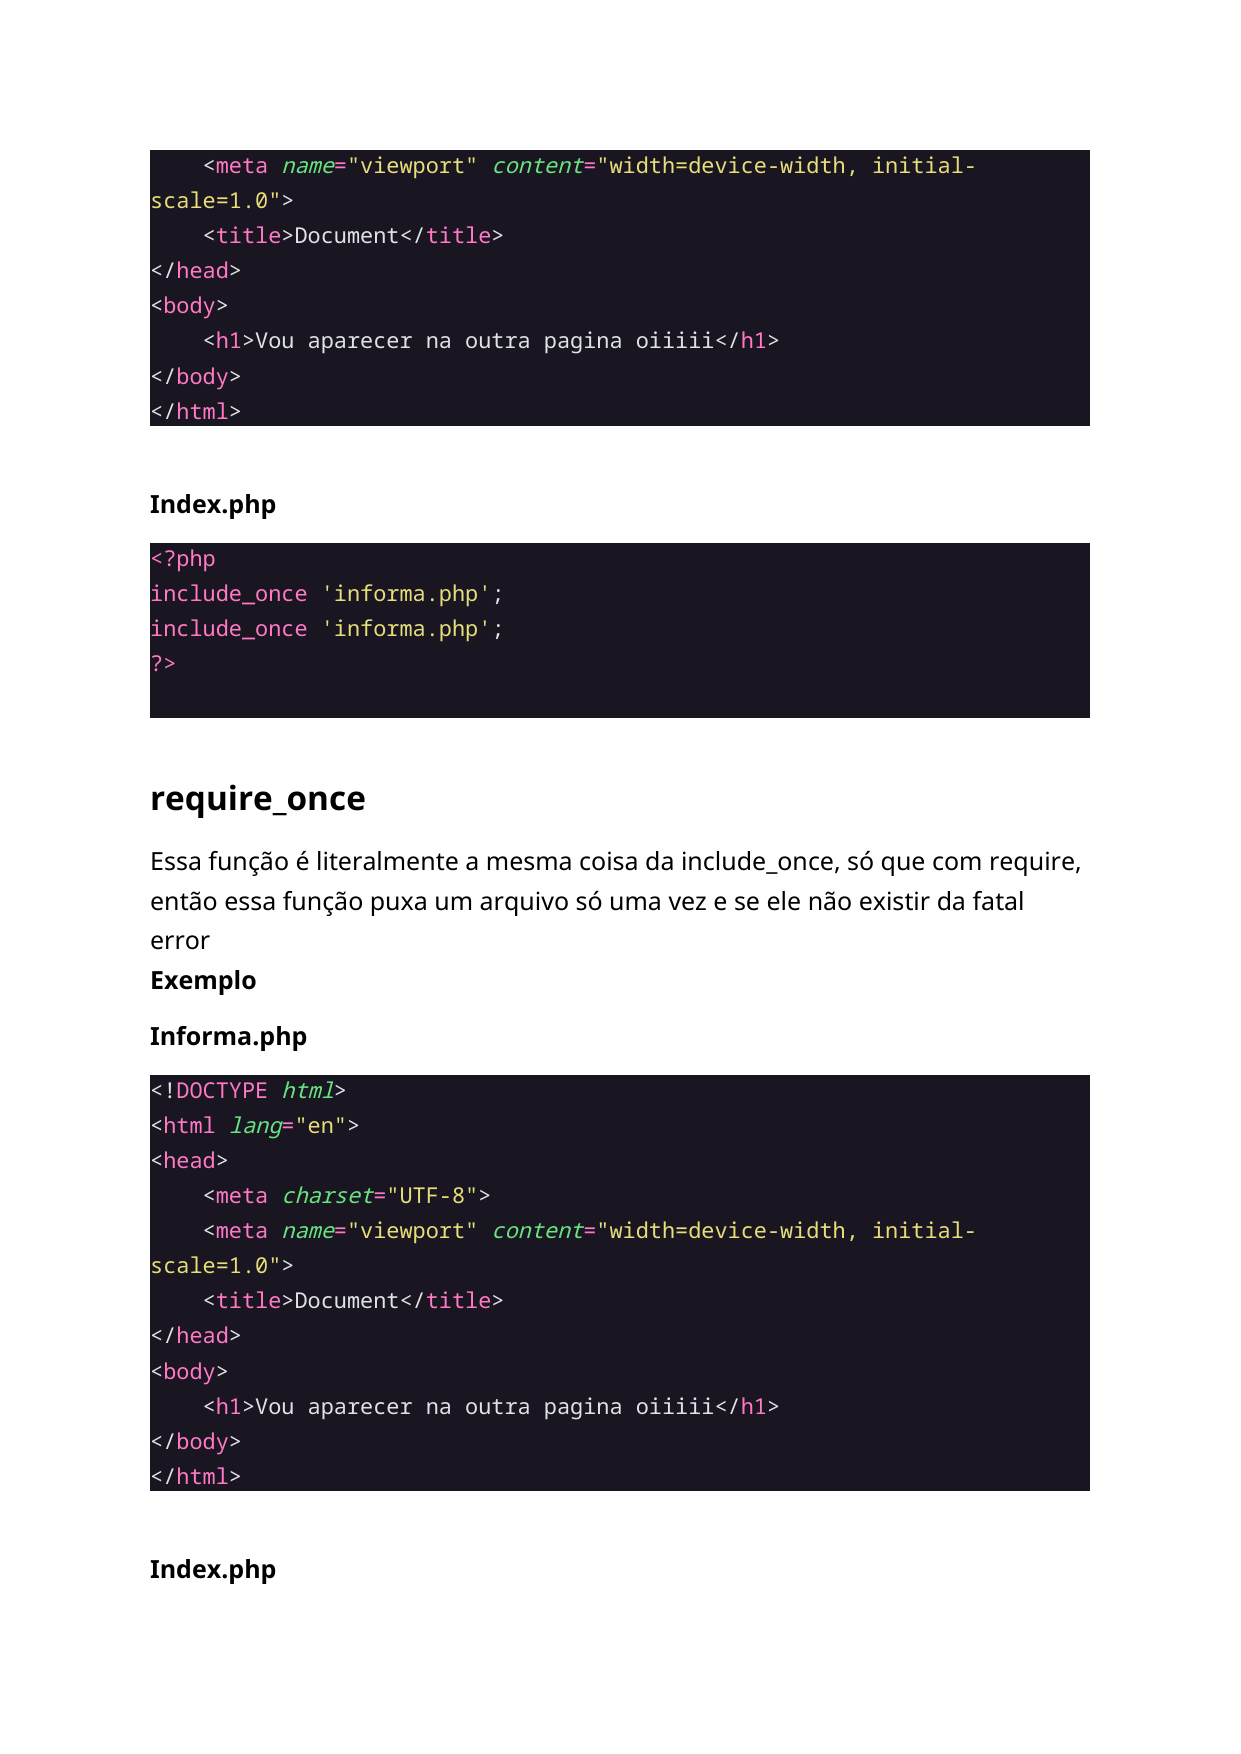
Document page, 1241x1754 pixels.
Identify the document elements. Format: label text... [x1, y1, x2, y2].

text </head> [150, 1321, 1090, 1350]
text Index.php [150, 1552, 1090, 1586]
text <title>Document</title> [150, 220, 1090, 250]
text <head> [150, 1145, 1090, 1175]
text <h1>Vou aparecer na outra pagina oiiiii</h1> [150, 1391, 1090, 1421]
text <meta charset="UTF-8"> [150, 1180, 1090, 1210]
text include_once 'informa.php'; [150, 578, 1090, 608]
text <!DOCTYPE html> [150, 1075, 1090, 1104]
text <body> [150, 1356, 1090, 1385]
text <meta name="viewport" content="width=device-width, initial-scale=1.0"> [150, 1215, 1090, 1280]
text require_once [150, 775, 1090, 820]
text <h1>Vou aparecer na outra pagina oiiiii</h1> [150, 326, 1090, 355]
text Essa função é literalmente a mesma coisa da include_once, só que com require, então essa função puxa um arquivo só uma vez e se ele não existir da fatal error Exemplo [150, 844, 1090, 997]
text </html> [150, 396, 1090, 426]
text </body> [150, 361, 1090, 390]
text <meta name="viewport" content="width=device-width, initial-scale=1.0"> [150, 150, 1090, 215]
text <title>Document</title> [150, 1285, 1090, 1315]
text </head> [150, 255, 1090, 285]
text <html lang="en"> [150, 1110, 1090, 1140]
text </html> [150, 1461, 1090, 1491]
text include_once 'informa.php'; [150, 613, 1090, 643]
text Index.php [150, 487, 1090, 521]
text <?php [150, 543, 1090, 573]
text Informa.php [150, 1019, 1090, 1053]
text <body> [150, 290, 1090, 320]
text ?> [150, 648, 1090, 678]
text </body> [150, 1426, 1090, 1456]
